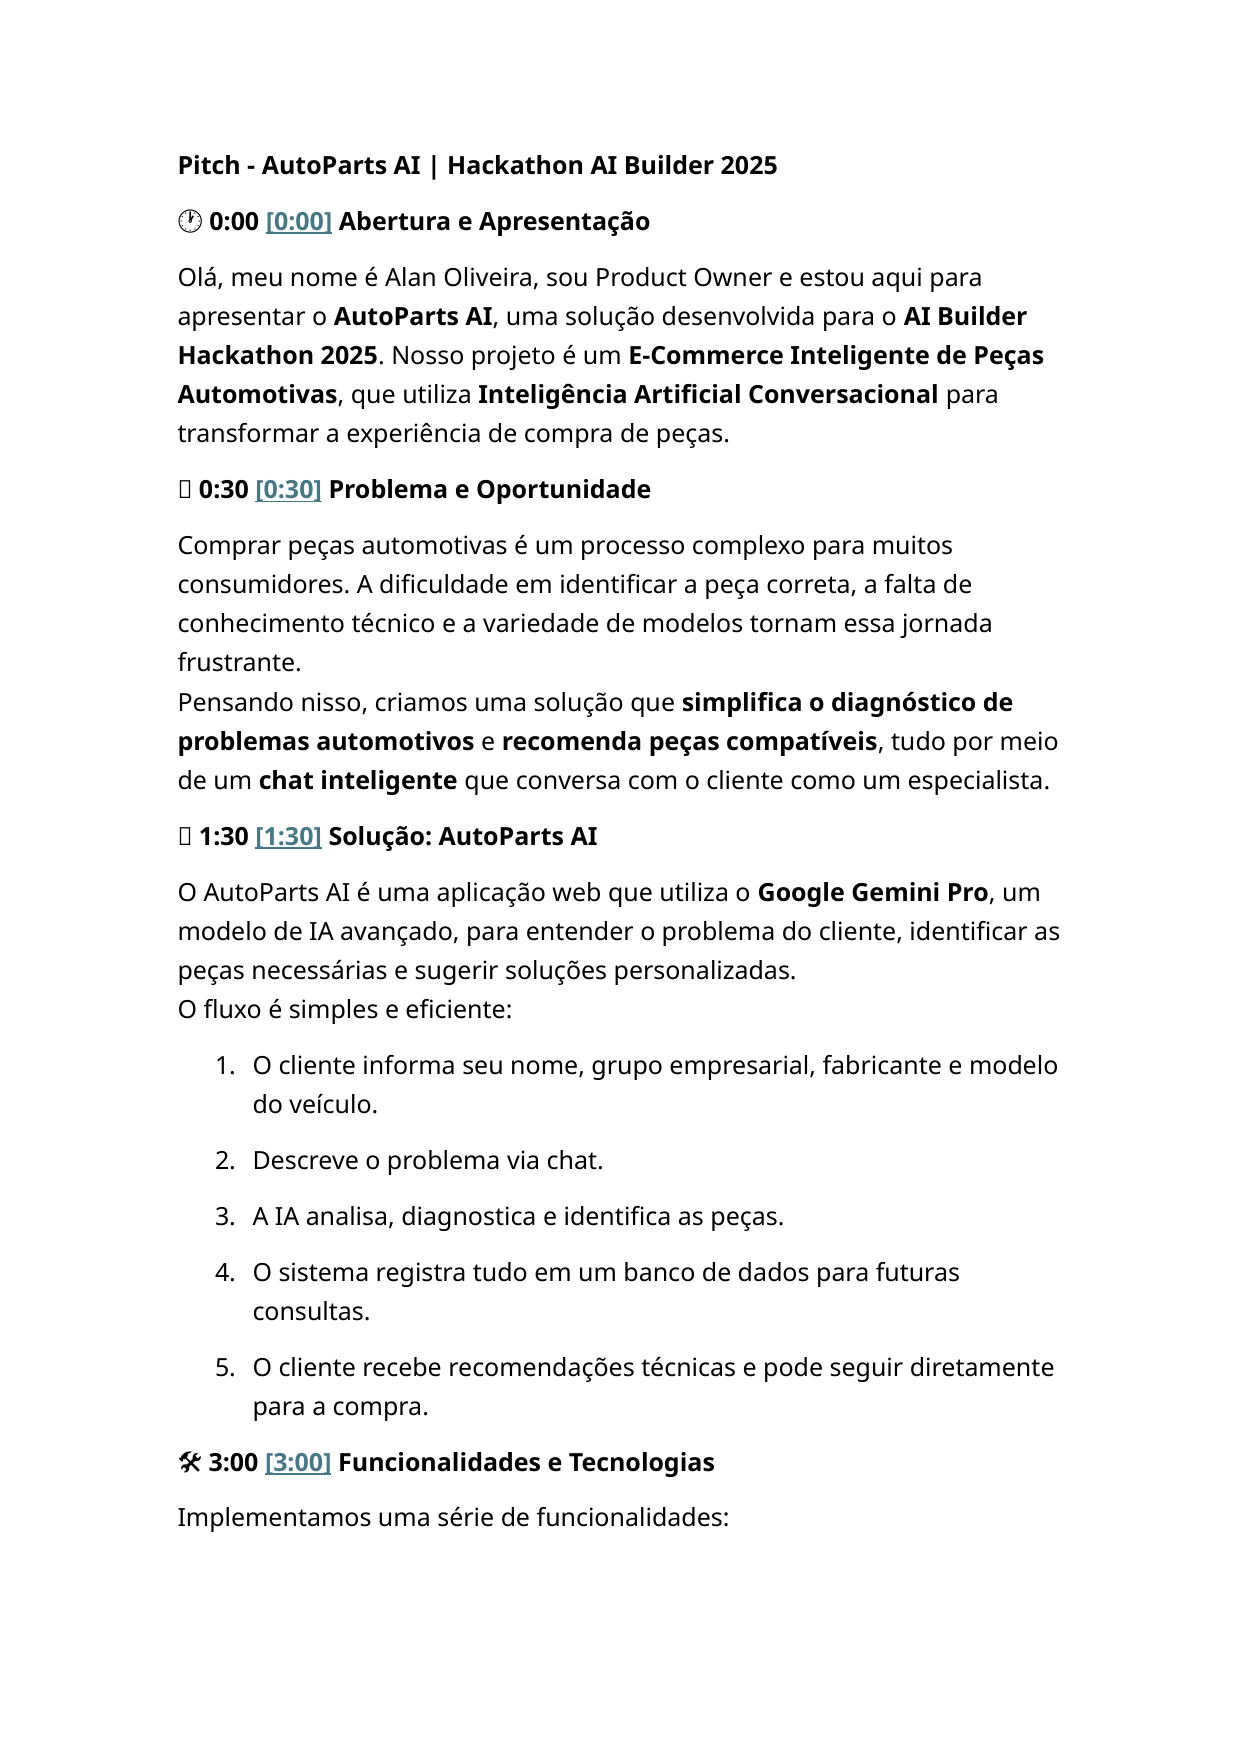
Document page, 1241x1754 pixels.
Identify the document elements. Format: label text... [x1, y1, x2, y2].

text Implementamos uma série de funcionalidades: [177, 1500, 1063, 1534]
list O cliente informa seu nome, grupo empresarial, fabricante e modelo do veículo. [215, 1048, 1063, 1121]
list Descreve o problema via chat. [215, 1143, 1063, 1177]
list O sistema registra tudo em um banco de dados para futuras consultas. [215, 1254, 1063, 1327]
text O AutoParts AI é uma aplicação web que utiliza o Google Gemini Pro, um modelo de IA avançado, para entender o problema do cliente, identificar as peças necessárias e sugerir soluções personalizadas. O fluxo é simples e eficiente: [177, 874, 1063, 1026]
text 🛠️ 3:00 [3:00] Funcionalidades e Tecnologias [177, 1444, 1063, 1478]
text Comprar peças automotivas é um processo complexo para muitos consumidores. A dificuldade em identificar a peça correta, a falta de conhecimento técnico e a variedade de modelos tornam essa jornada frustrante. Pensando nisso, criamos uma solução que simplifica o diagnóstico de problemas automotivos e recomenda peças compatíveis, tudo por meio de um chat inteligente que conversa com o cliente como um especialista. [177, 528, 1063, 797]
list O cliente recebe recomendações técnicas e pode seguir diretamente para a compra. [215, 1349, 1063, 1422]
text 🚗 0:30 [0:30] Problema e Oportunidade [177, 472, 1063, 506]
text 🤖 1:30 [1:30] Solução: AutoParts AI [177, 818, 1063, 852]
text 🕐 0:00 [0:00] Abertura e Apresentação [177, 203, 1063, 237]
text Olá, meu nome é Alan Oliveira, sou Product Owner e estou aqui para apresentar o AutoParts AI, uma solução desenvolvida para o AI Builder Hackathon 2025. Nosso projeto é um E-Commerce Inteligente de Peças Automotivas, que utiliza Inteligência Artificial Conversacional para transformar a experiência de compra de peças. [177, 259, 1063, 450]
text Pitch - AutoParts AI | Hackathon AI Builder 2025 [177, 148, 1063, 182]
list A IA analisa, diagnostica e identifica as peças. [215, 1198, 1063, 1232]
